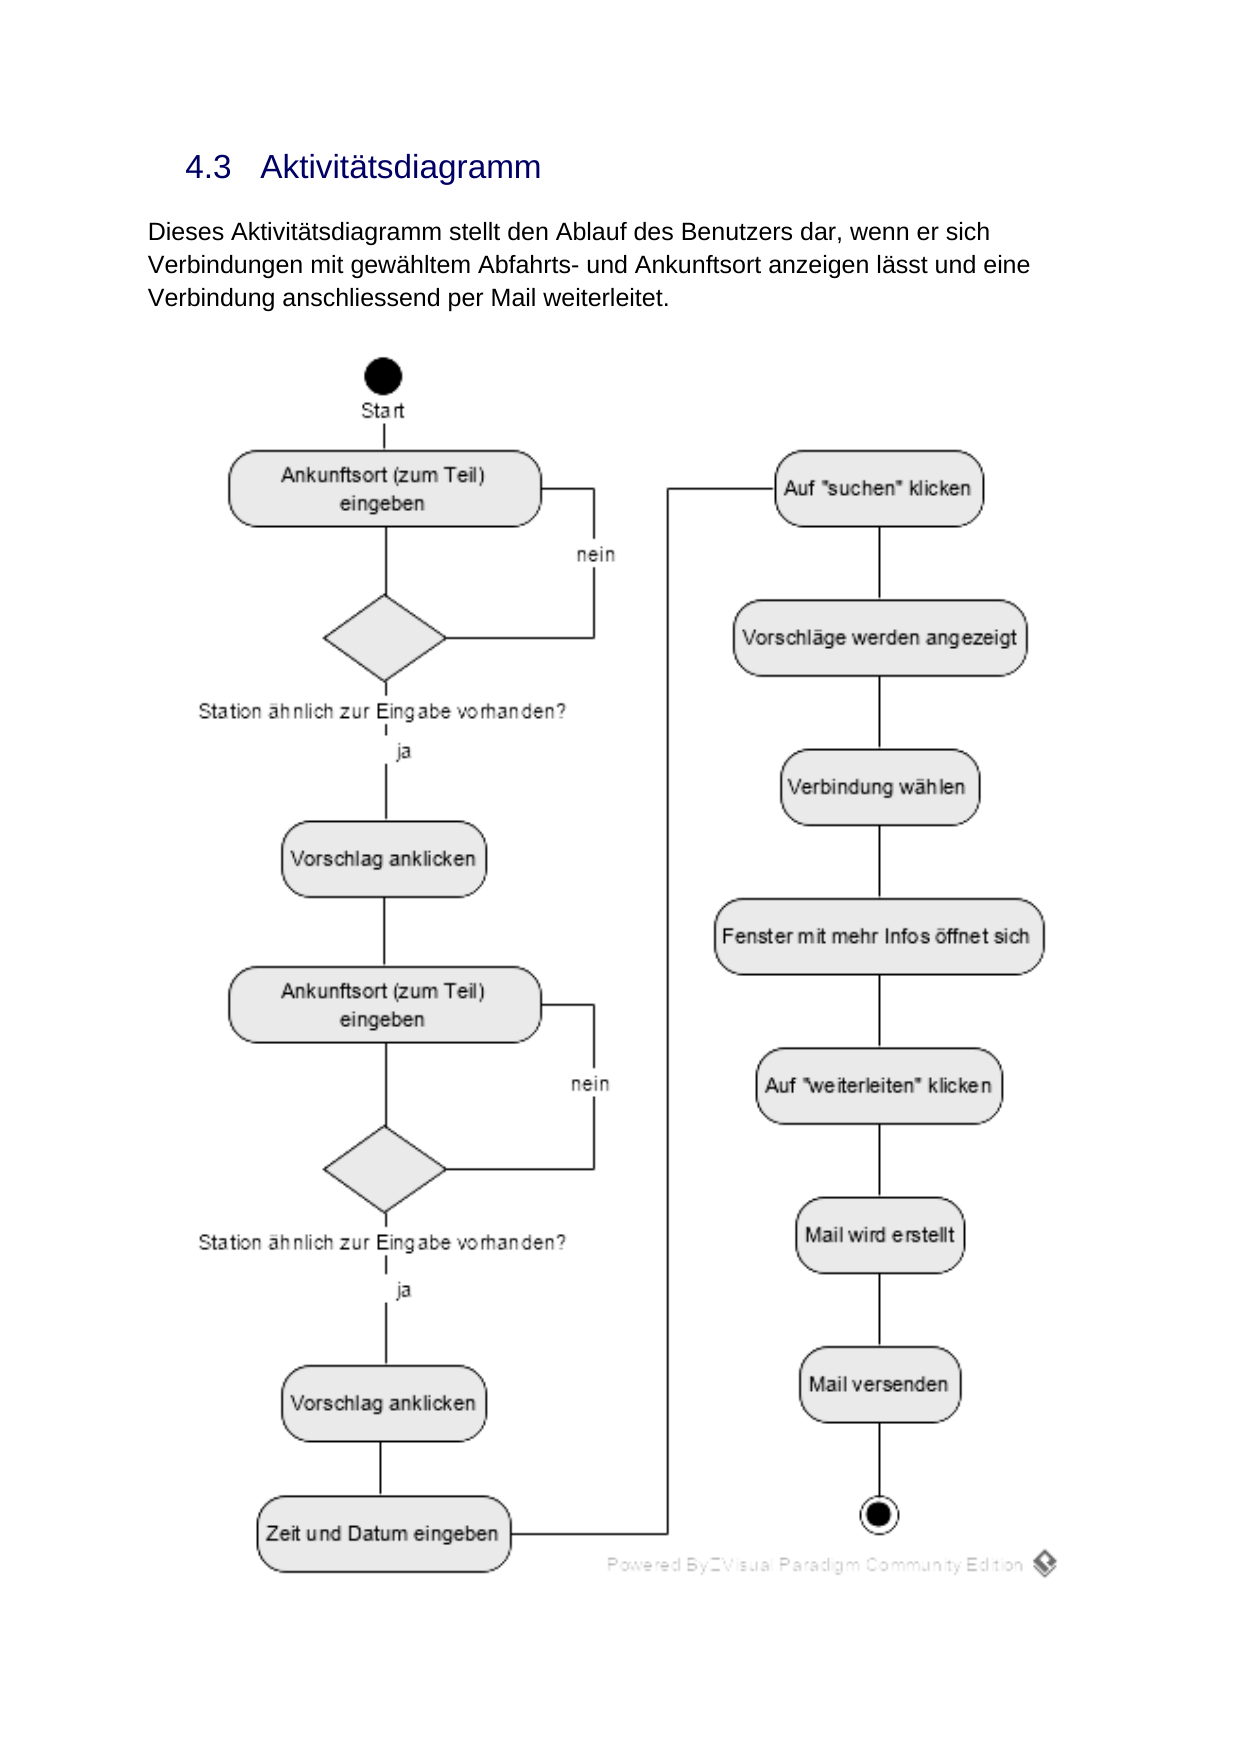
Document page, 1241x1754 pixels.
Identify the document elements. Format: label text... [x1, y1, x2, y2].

text Dieses Aktivitätsdiagramm stellt den Ablauf des Benutzers dar, wenn er sich Verbindungen mit gewähltem Abfahrts- und Ankunftsort anzeigen lässt und eine Verbindung anschliessend per Mail weiterleitet. [148, 217, 1093, 312]
subtitle Aktivitätsdiagramm [185, 148, 1093, 186]
